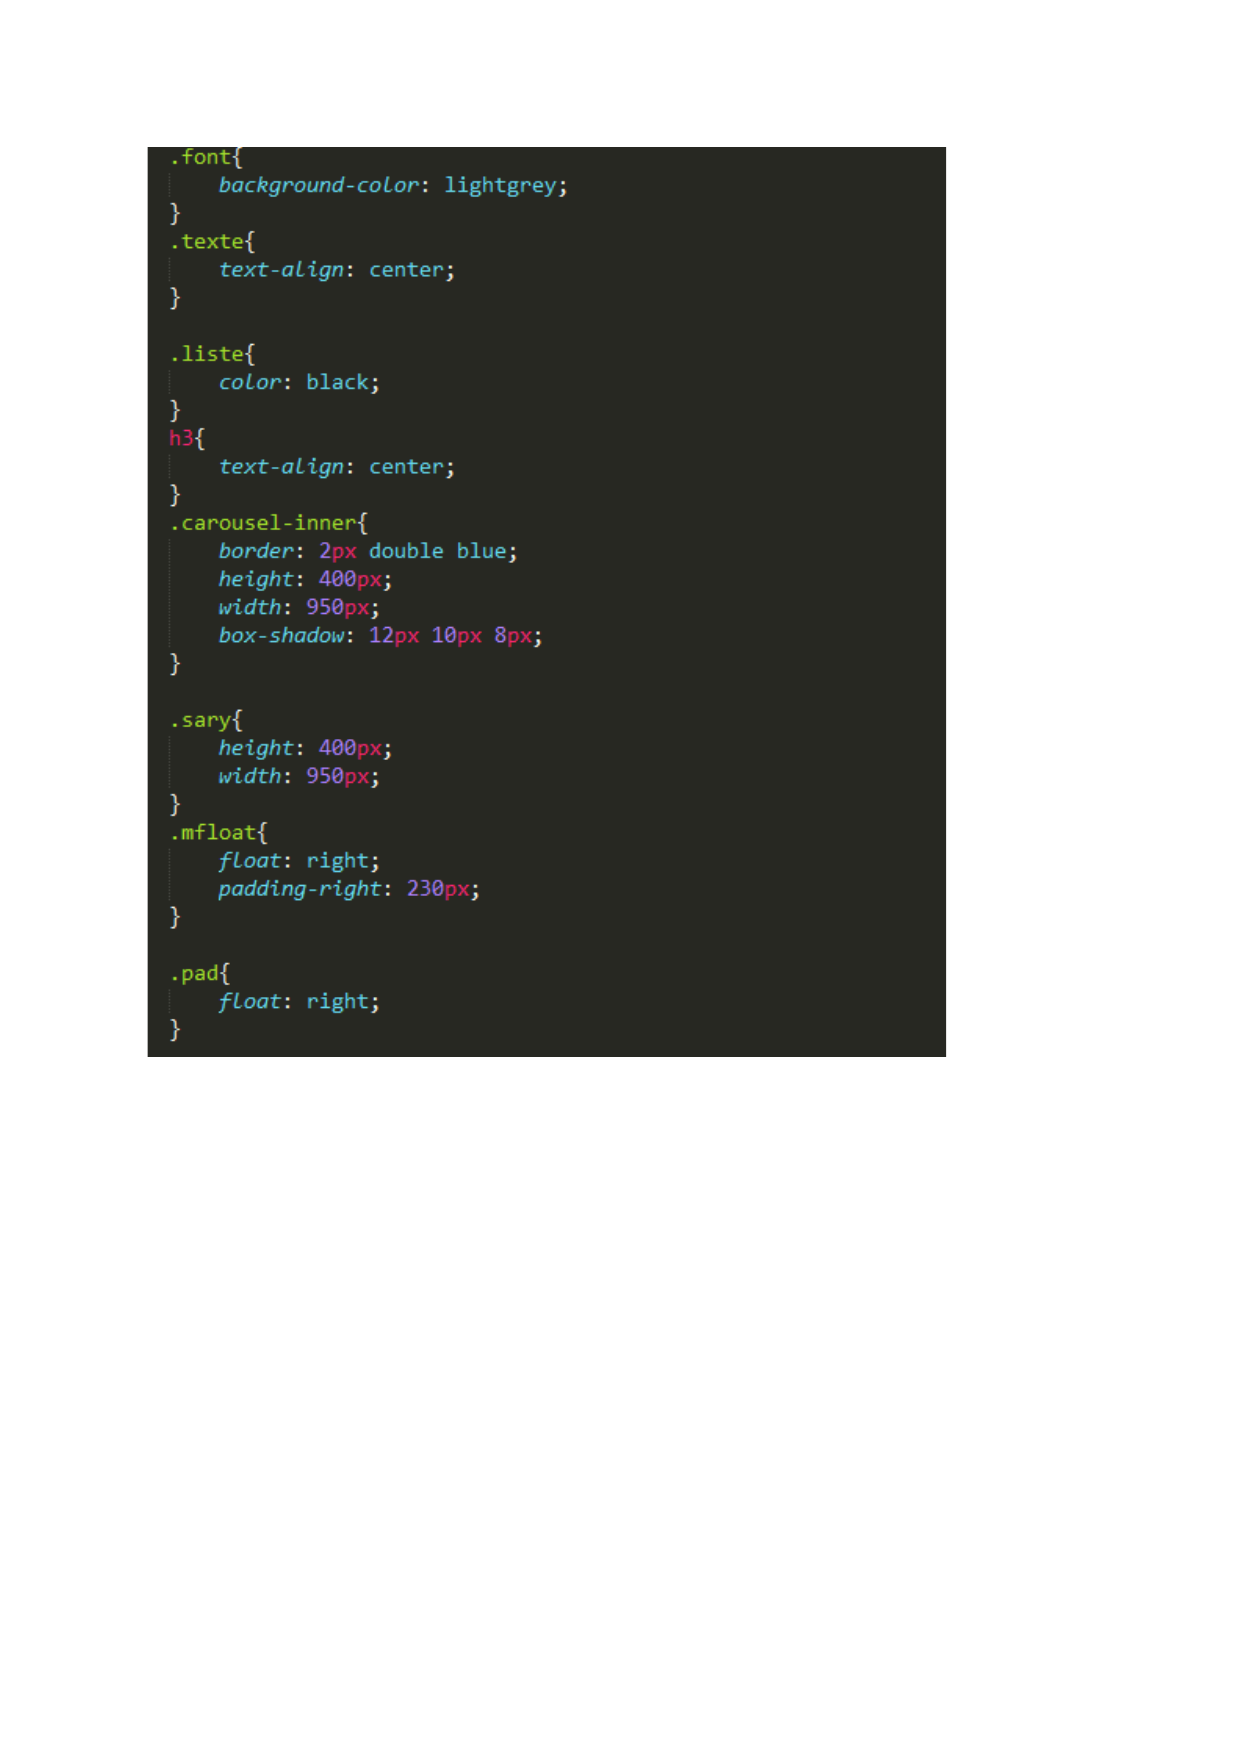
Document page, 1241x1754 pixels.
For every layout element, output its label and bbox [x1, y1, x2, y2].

picture [147, 147, 947, 1057]
